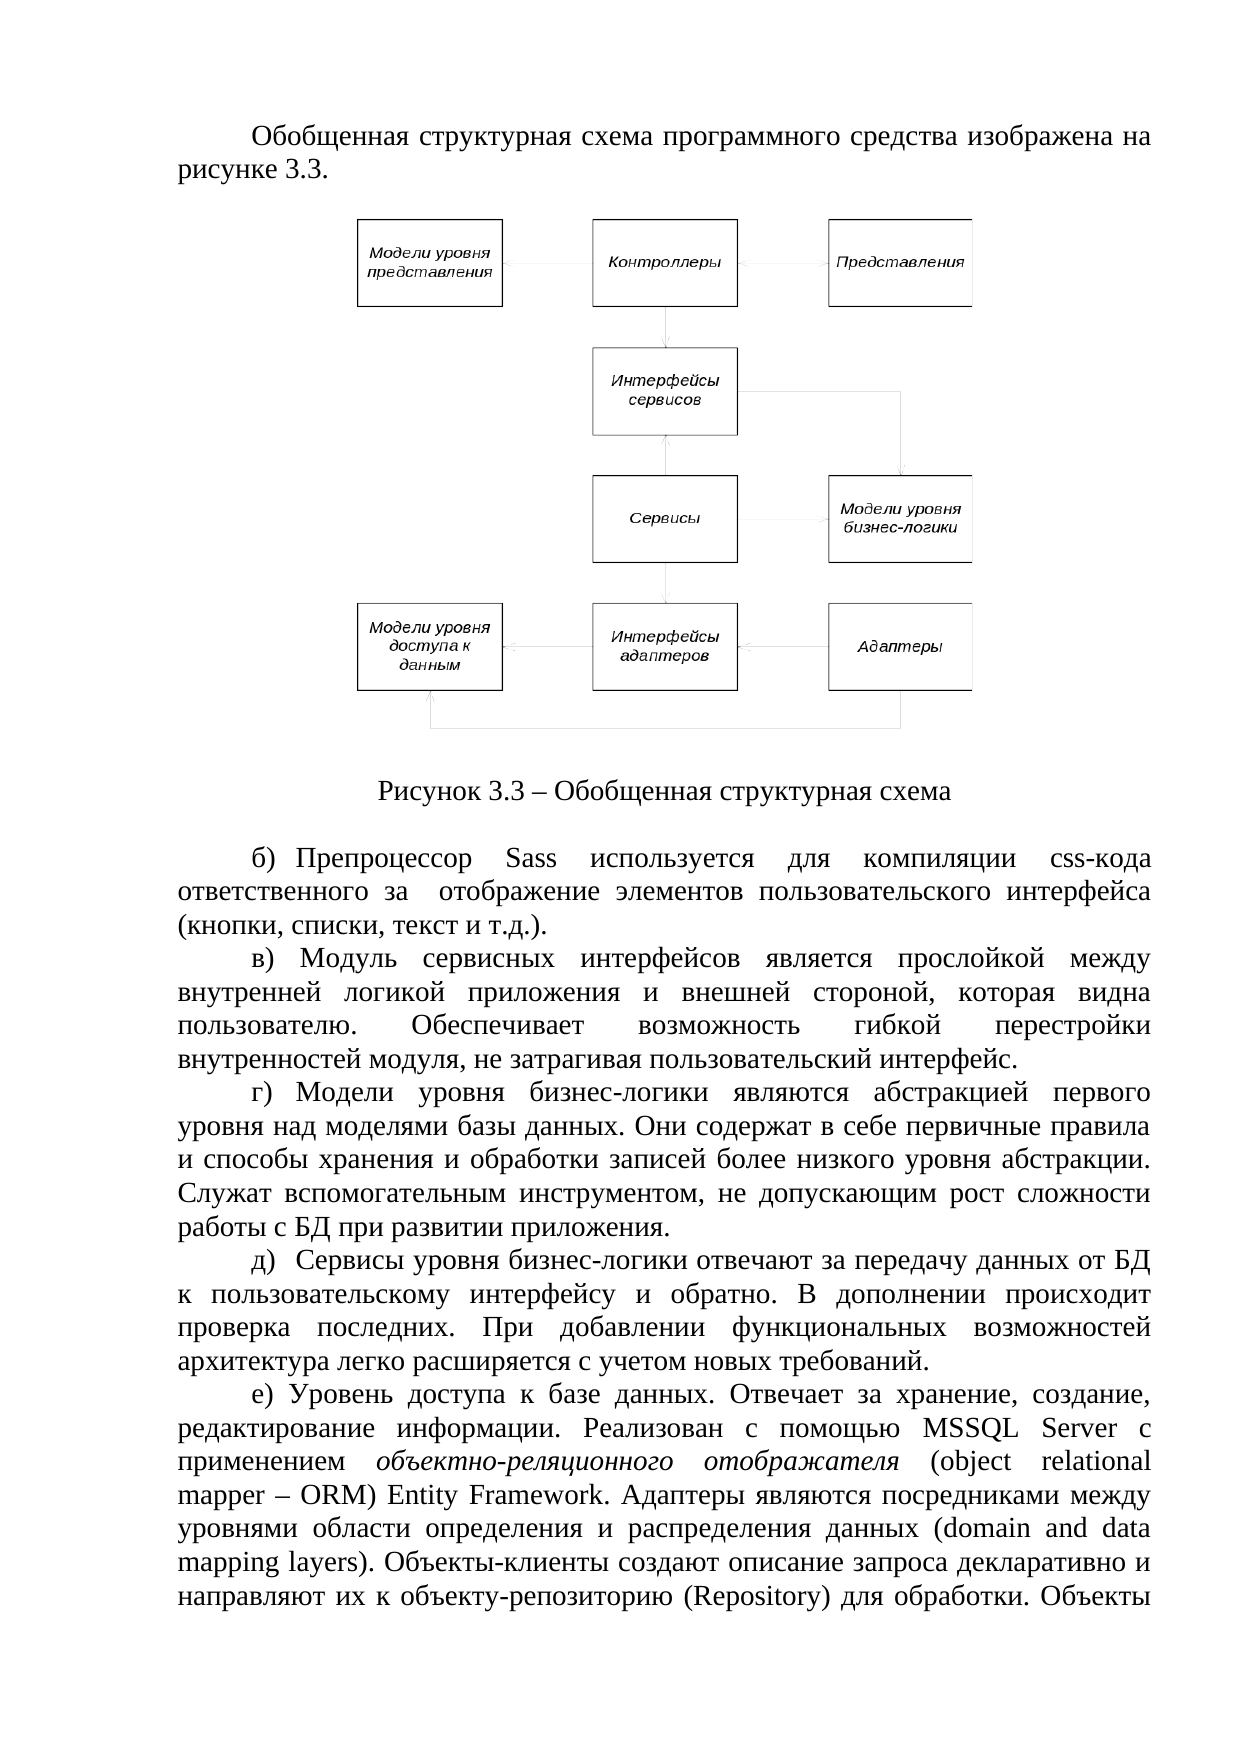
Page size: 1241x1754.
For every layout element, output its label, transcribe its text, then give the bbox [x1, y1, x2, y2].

list Рисунок 3.3 – Обобщенная структурная схема [177, 773, 1152, 806]
text в) Модуль сервисных интерфейсов является прослойкой между внутренней логикой приложения и внешней стороной, которая видна пользователю. Обеспечивает возможность гибкой перестройки внутренностей модуля, не затрагивая пользовательский интерфейс. [177, 940, 1152, 1074]
text Обобщенная структурная схема программного средства изображена на рисунке 3.3. [177, 118, 1152, 185]
text б) Препроцессор Sass используется для компиляции css-кода ответственного за отображение элементов пользовательского интерфейса (кнопки, списки, текст и т.д.). [177, 840, 1152, 940]
text г) Модели уровня бизнес-логики являются абстракцией первого уровня над моделями базы данных. Они содержат в себе первичные правила и способы хранения и обработки записей более низкого уровня абстракции. Служат вспомогательным инструментом, не допускающим рост сложности работы с БД при развитии приложения. [177, 1074, 1152, 1242]
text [177, 1376, 1152, 1611]
text д) Сервисы уровня бизнес-логики отвечают за передачу данных от БД к пользовательскому интерфейсу и обратно. В дополнении происходит проверка последних. При добавлении функциональных возможностей архитектура легко расширяется с учетом новых требований. [177, 1242, 1152, 1376]
